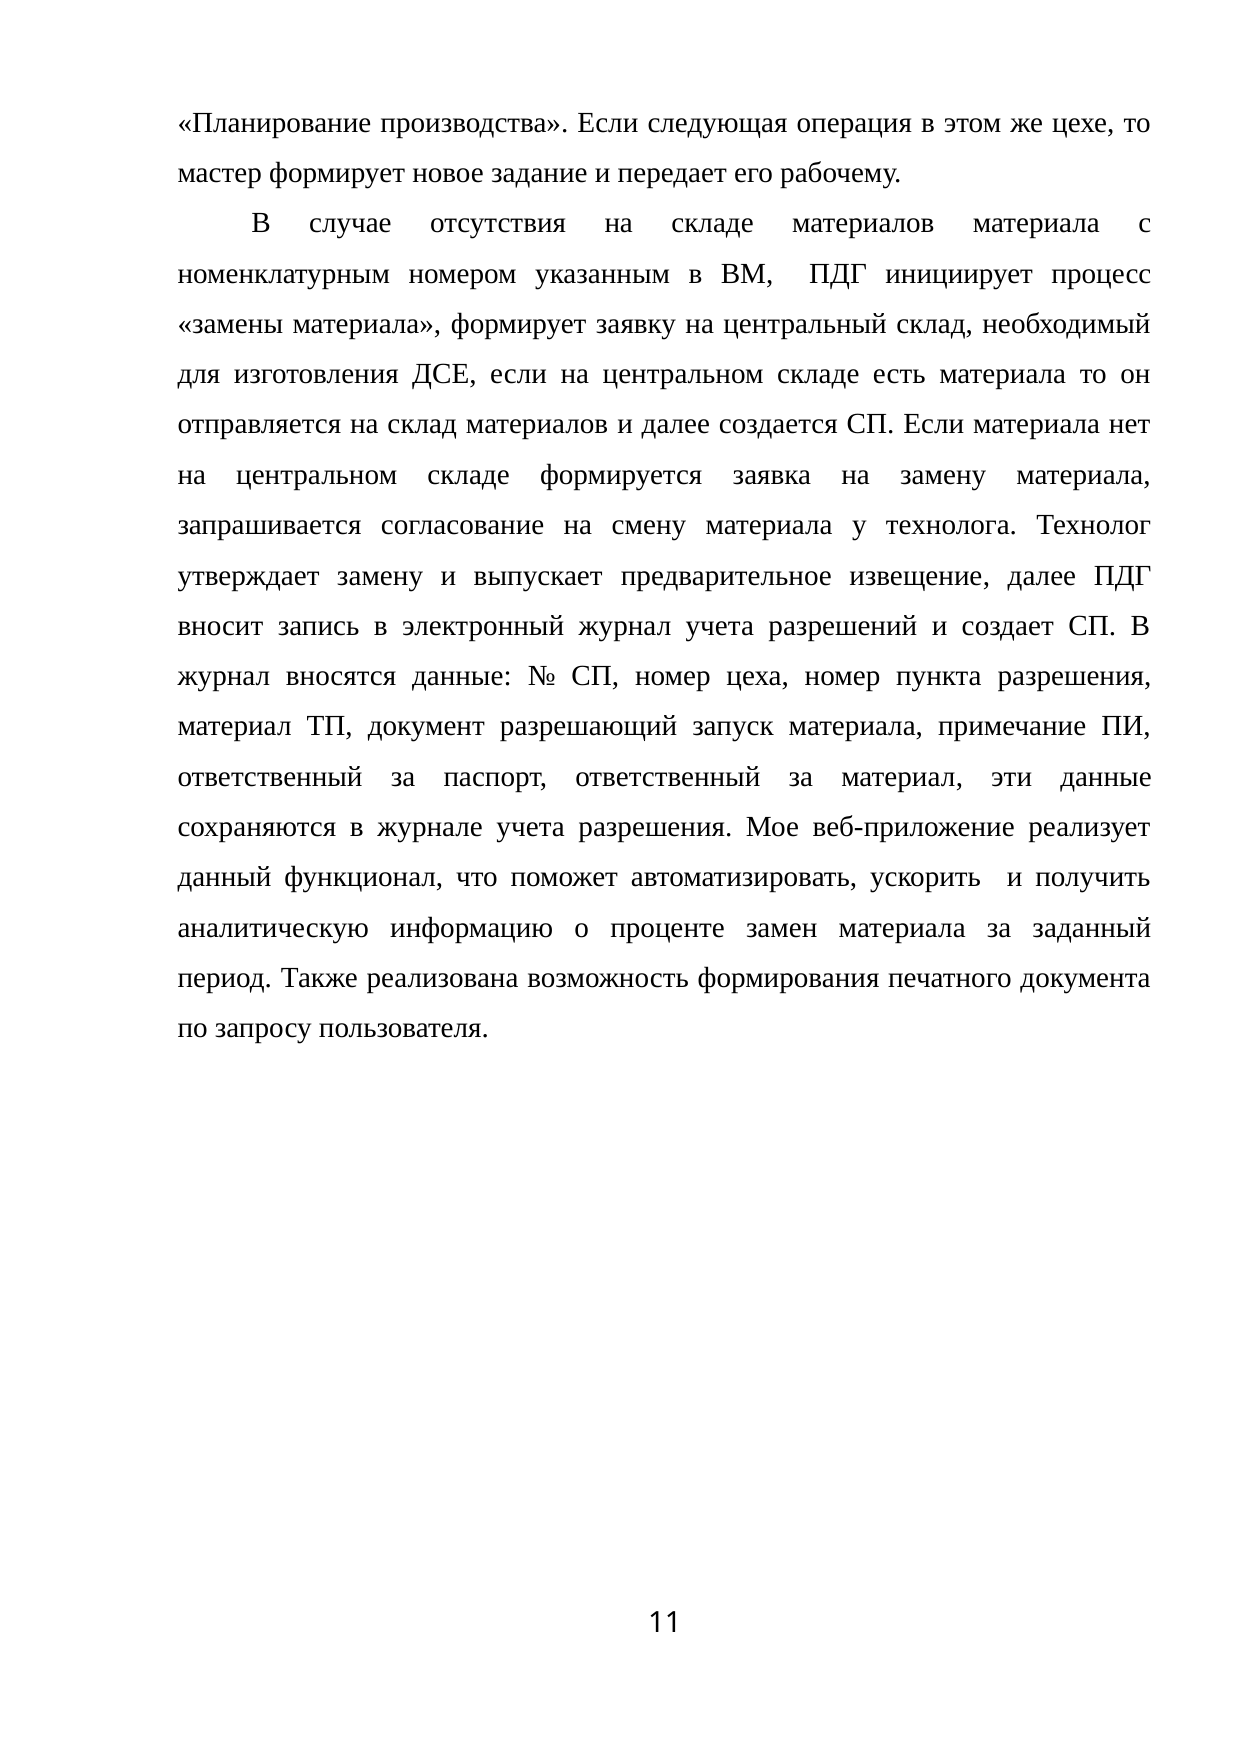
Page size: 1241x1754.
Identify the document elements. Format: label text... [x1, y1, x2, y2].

text В случае отсутствия на складе материалов материала с номенклатурным номером указанным в ВМ, ПДГ инициирует процесс «замены материала», формирует заявку на центральный склад, необходимый для изготовления ДСЕ, если на центральном складе есть материала то он отправляется на склад материалов и далее создается СП. Если материала нет на центральном складе формируется заявка на замену материала, запрашивается согласование на смену материала у технолога. Технолог утверждает замену и выпускает предварительное извещение, далее ПДГ вносит запись в электронный журнал учета разрешений и создает СП. В журнал вносятся данные: № СП, номер цеха, номер пункта разрешения, материал ТП, документ разрешающий запуск материала, примечание ПИ, ответственный за паспорт, ответственный за материал, эти данные сохраняются в журнале учета разрешения. Мое веб-приложение реализует данный функционал, что поможет автоматизировать, ускорить и получить аналитическую информацию о проценте замен материала за заданный период. Также реализована возможность формирования печатного документа по запросу пользователя. [177, 205, 1152, 1044]
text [177, 105, 1152, 189]
